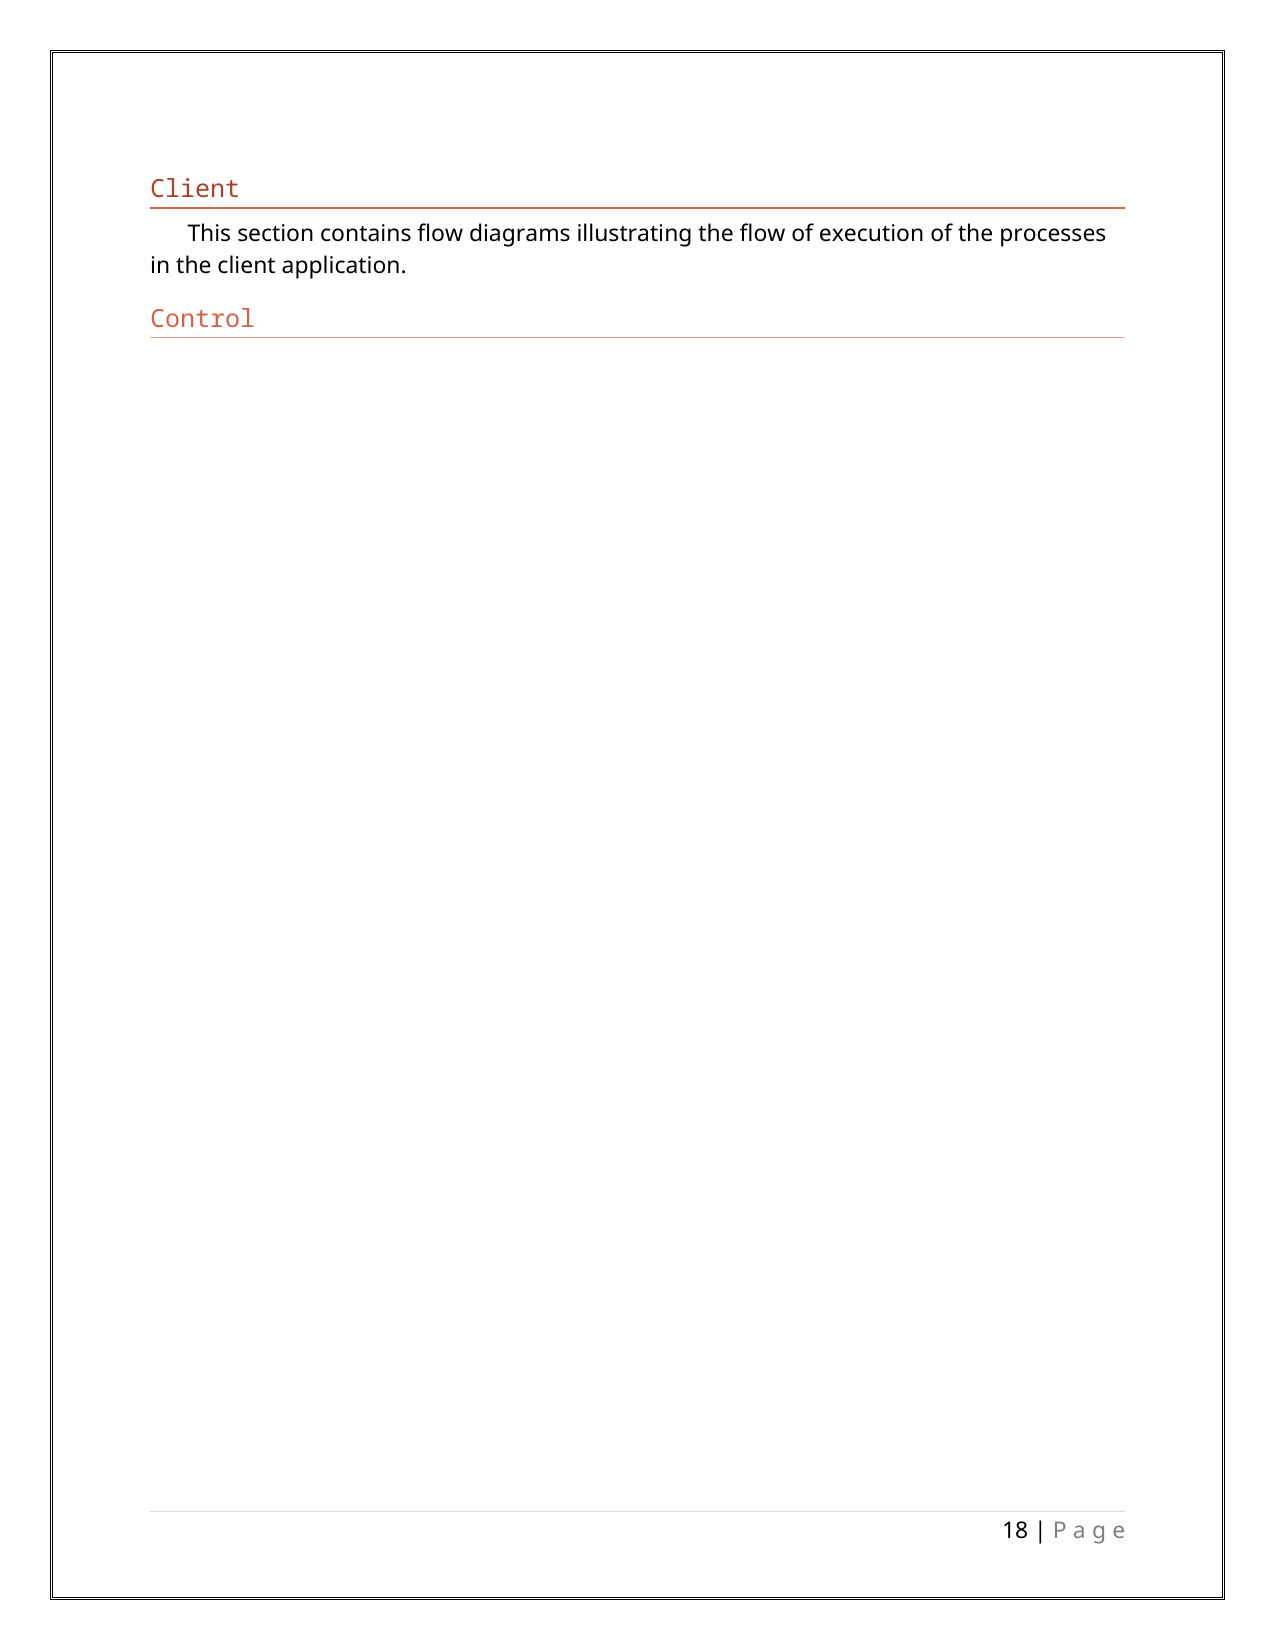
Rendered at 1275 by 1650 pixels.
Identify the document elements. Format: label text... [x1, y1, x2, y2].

subtitle Client [150, 171, 1125, 207]
text This section contains flow diagrams illustrating the flow of execution of the processes in the client application. [150, 217, 1125, 280]
subtitle Control [150, 301, 1125, 337]
